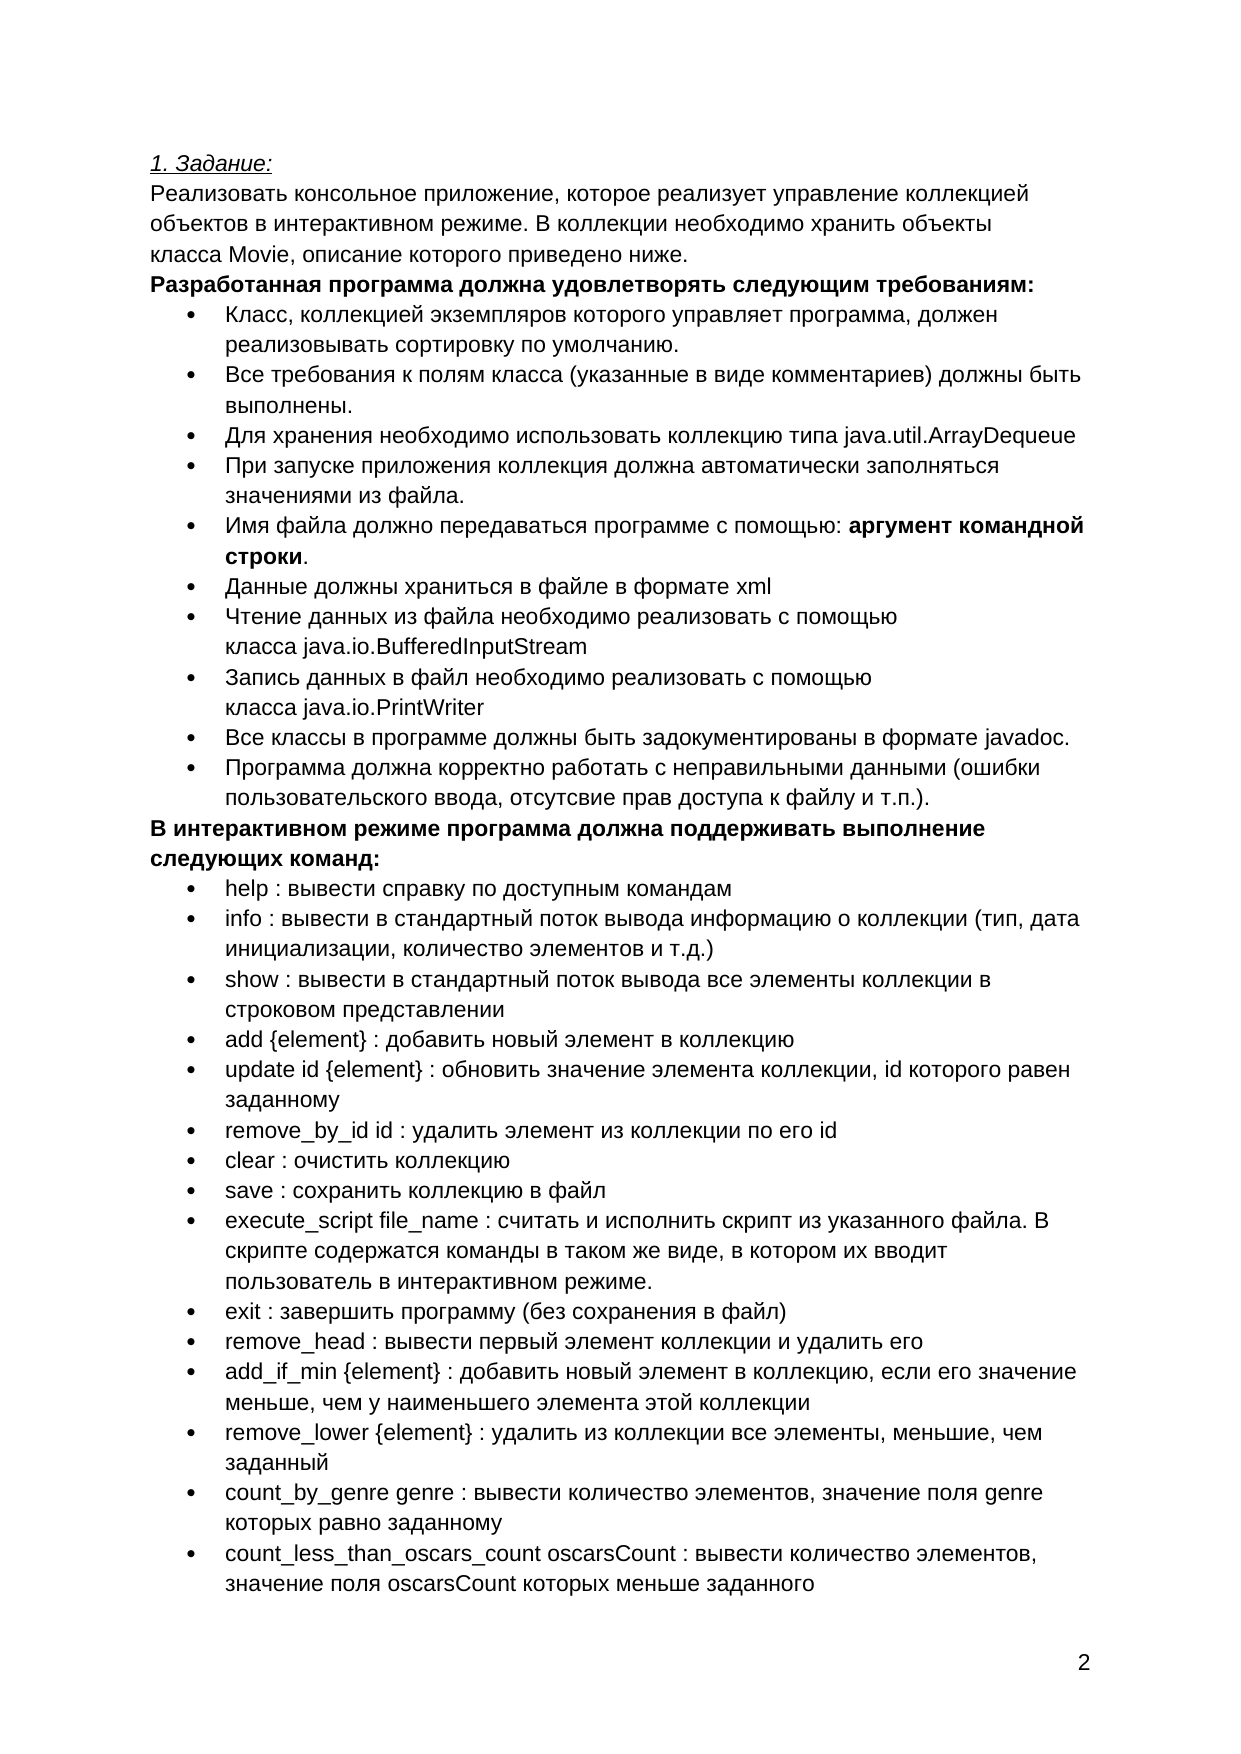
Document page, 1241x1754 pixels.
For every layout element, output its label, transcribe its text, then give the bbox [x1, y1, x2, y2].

list add {element} : добавить новый элемент в коллекцию [187, 1026, 1090, 1052]
list help : вывести справку по доступным командам [187, 875, 1090, 901]
list show : вывести в стандартный поток вывода все элементы коллекции в строковом представлении [187, 966, 1090, 1022]
list Все классы в программе должны быть задокументированы в формате javadoc. [187, 724, 1090, 750]
list remove_by_id id : удалить элемент из коллекции по его id [187, 1117, 1090, 1143]
list Чтение данных из файла необходимо реализовать с помощью класса java.io.BufferedInputStream [187, 603, 1090, 660]
list execute_script file_name : считать и исполнить скрипт из указанного файла. В скрипте содержатся команды в таком же виде, в котором их вводит пользователь в интерактивном режиме. [187, 1207, 1090, 1294]
list save : сохранить коллекцию в файл [187, 1177, 1090, 1203]
list Все требования к полям класса (указанные в виде комментариев) должны быть выполнены. [187, 361, 1090, 418]
list remove_lower {element} : удалить из коллекции все элементы, меньшие, чем заданный [187, 1419, 1090, 1475]
list info : вывести в стандартный поток вывода информацию о коллекции (тип, дата инициализации, количество элементов и т.д.) [187, 905, 1090, 962]
list remove_head : вывести первый элемент коллекции и удалить его [187, 1328, 1090, 1354]
list Класс, коллекцией экземпляров которого управляет программа, должен реализовывать сортировку по умолчанию. [187, 301, 1090, 358]
list Запись данных в файл необходимо реализовать с помощью класса java.io.PrintWriter [187, 663, 1090, 720]
list count_less_than_oscars_count oscarsCount : вывести количество элементов, значение поля oscarsCount которых меньше заданного [187, 1539, 1090, 1596]
list При запуске приложения коллекция должна автоматически заполняться значениями из файла. [187, 452, 1090, 509]
list Для хранения необходимо использовать коллекцию типа java.util.ArrayDequeue [187, 422, 1090, 448]
list add_if_min {element} : добавить новый элемент в коллекцию, если его значение меньше, чем у наименьшего элемента этой коллекции [187, 1358, 1090, 1415]
list Данные должны храниться в файле в формате xml [187, 573, 1090, 599]
text В интерактивном режиме программа должна поддерживать выполнение следующих команд: [150, 814, 1090, 871]
list count_by_genre genre : вывести количество элементов, значение поля genre которых равно заданному [187, 1479, 1090, 1536]
list Имя файла должно передаваться программе с помощью: аргумент командной строки. [187, 512, 1090, 569]
text Разработанная программа должна удовлетворять следующим требованиям: [150, 271, 1090, 297]
text 1. Задание: [150, 150, 1090, 176]
text Реализовать консольное приложение, которое реализует управление коллекцией объектов в интерактивном режиме. В коллекции необходимо хранить объекты класса Movie, описание которого приведено ниже. [150, 180, 1090, 267]
list clear : очистить коллекцию [187, 1147, 1090, 1173]
list update id {element} : обновить значение элемента коллекции, id которого равен заданному [187, 1056, 1090, 1113]
list Программа должна корректно работать с неправильными данными (ошибки пользовательского ввода, отсутсвие прав доступа к файлу и т.п.). [187, 754, 1090, 811]
list exit : завершить программу (без сохранения в файл) [187, 1298, 1090, 1324]
